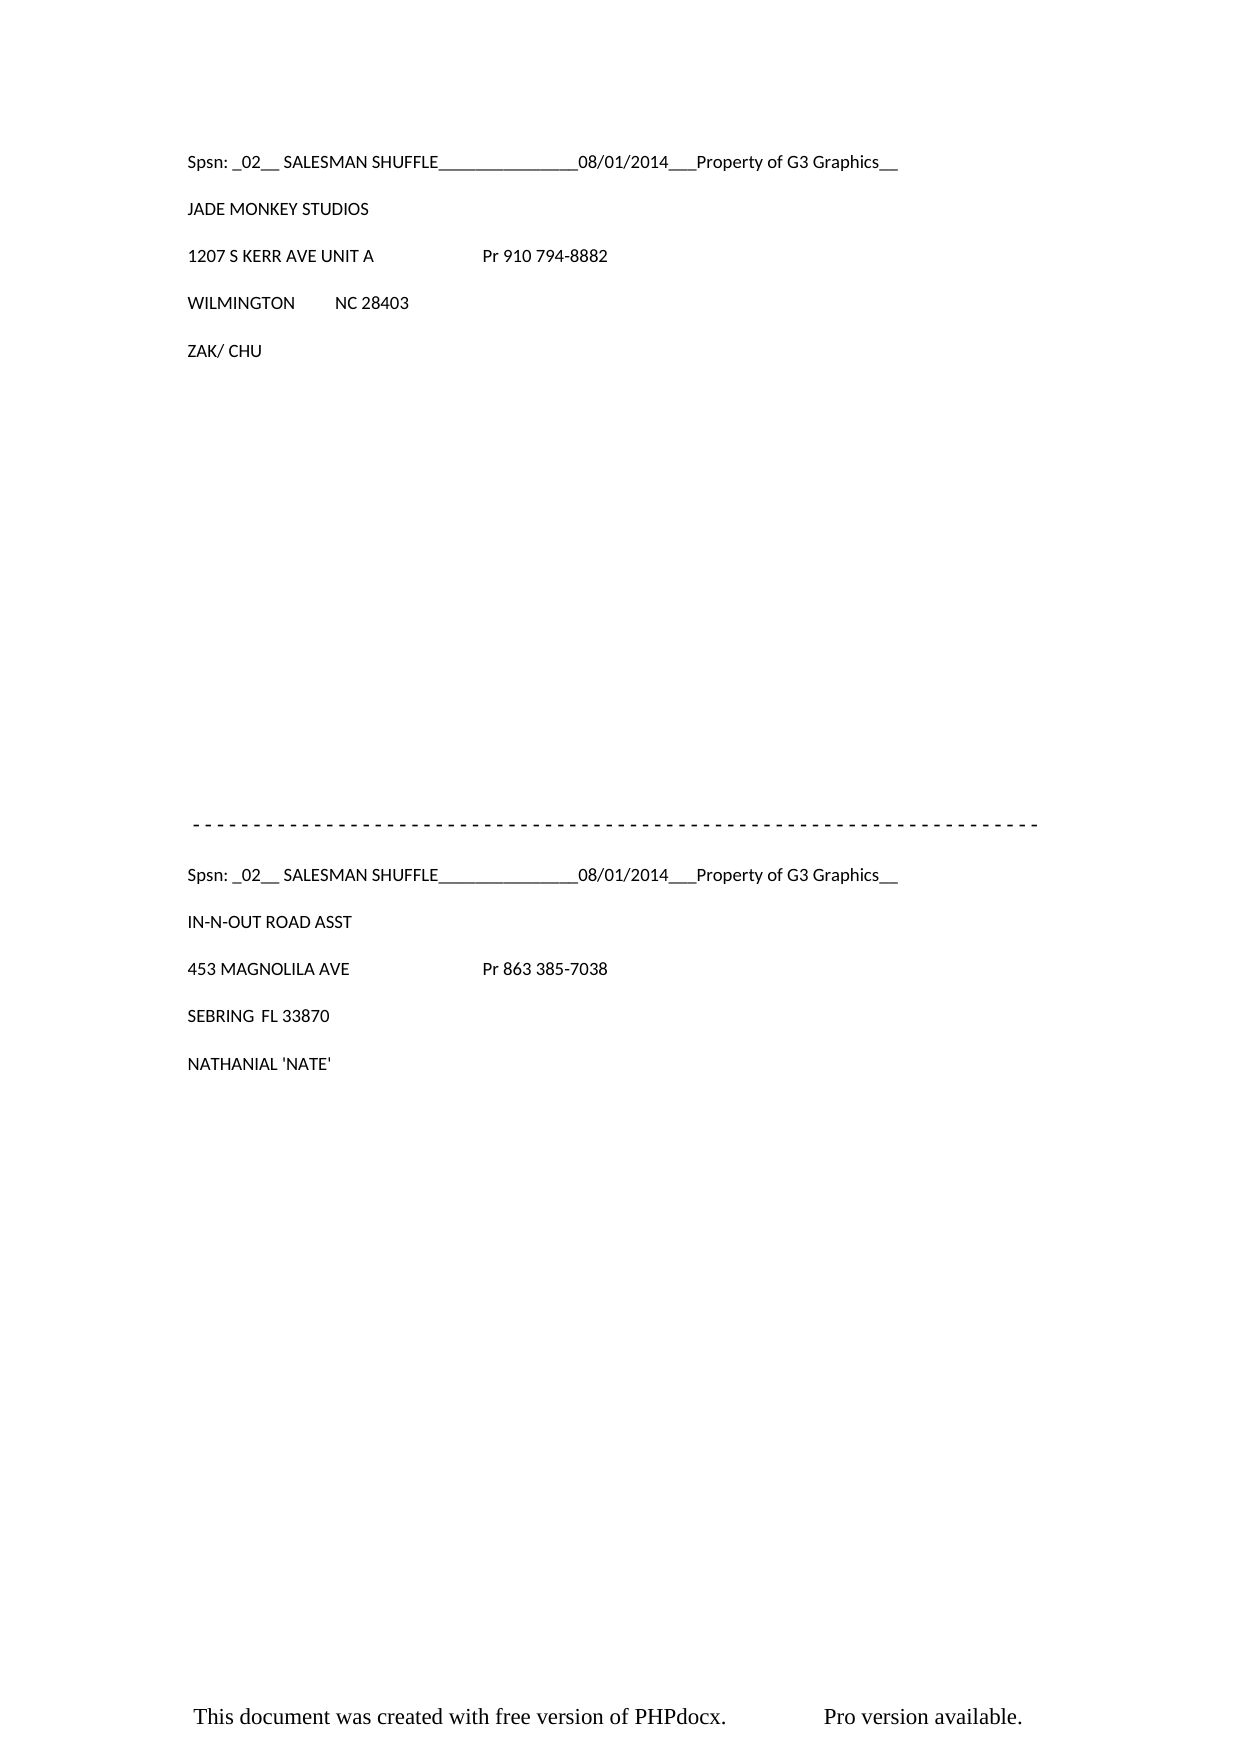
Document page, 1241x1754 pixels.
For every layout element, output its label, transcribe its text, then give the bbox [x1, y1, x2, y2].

text NATHANIAL 'NATE' [187, 1052, 1053, 1075]
text Spsn: _02__ SALESMAN SHUFFLE_______________08/01/2014___Property of G3 Graphics__ [187, 150, 1053, 173]
text ZAK/ CHU [187, 339, 1053, 362]
text - - - - - - - - - - - - - - - - - - - - - - - - - - - - - - - - - - - - - - - - - - - - - - - - - - - - - - - - - - - - - - - - - - - - - - [187, 810, 1053, 838]
text 453 MAGNOLILA AVE Pr 863 385-7038 [187, 957, 1053, 980]
text Spsn: _02__ SALESMAN SHUFFLE_______________08/01/2014___Property of G3 Graphics__ [187, 863, 1053, 886]
text JADE MONKEY STUDIOS [187, 197, 1053, 220]
text SEBRING FL 33870 [187, 1005, 1053, 1028]
text 1207 S KERR AVE UNIT A Pr 910 794-8882 [187, 244, 1053, 267]
text WILMINGTON NC 28403 [187, 292, 1053, 314]
text IN-N-OUT ROAD ASST [187, 910, 1053, 933]
